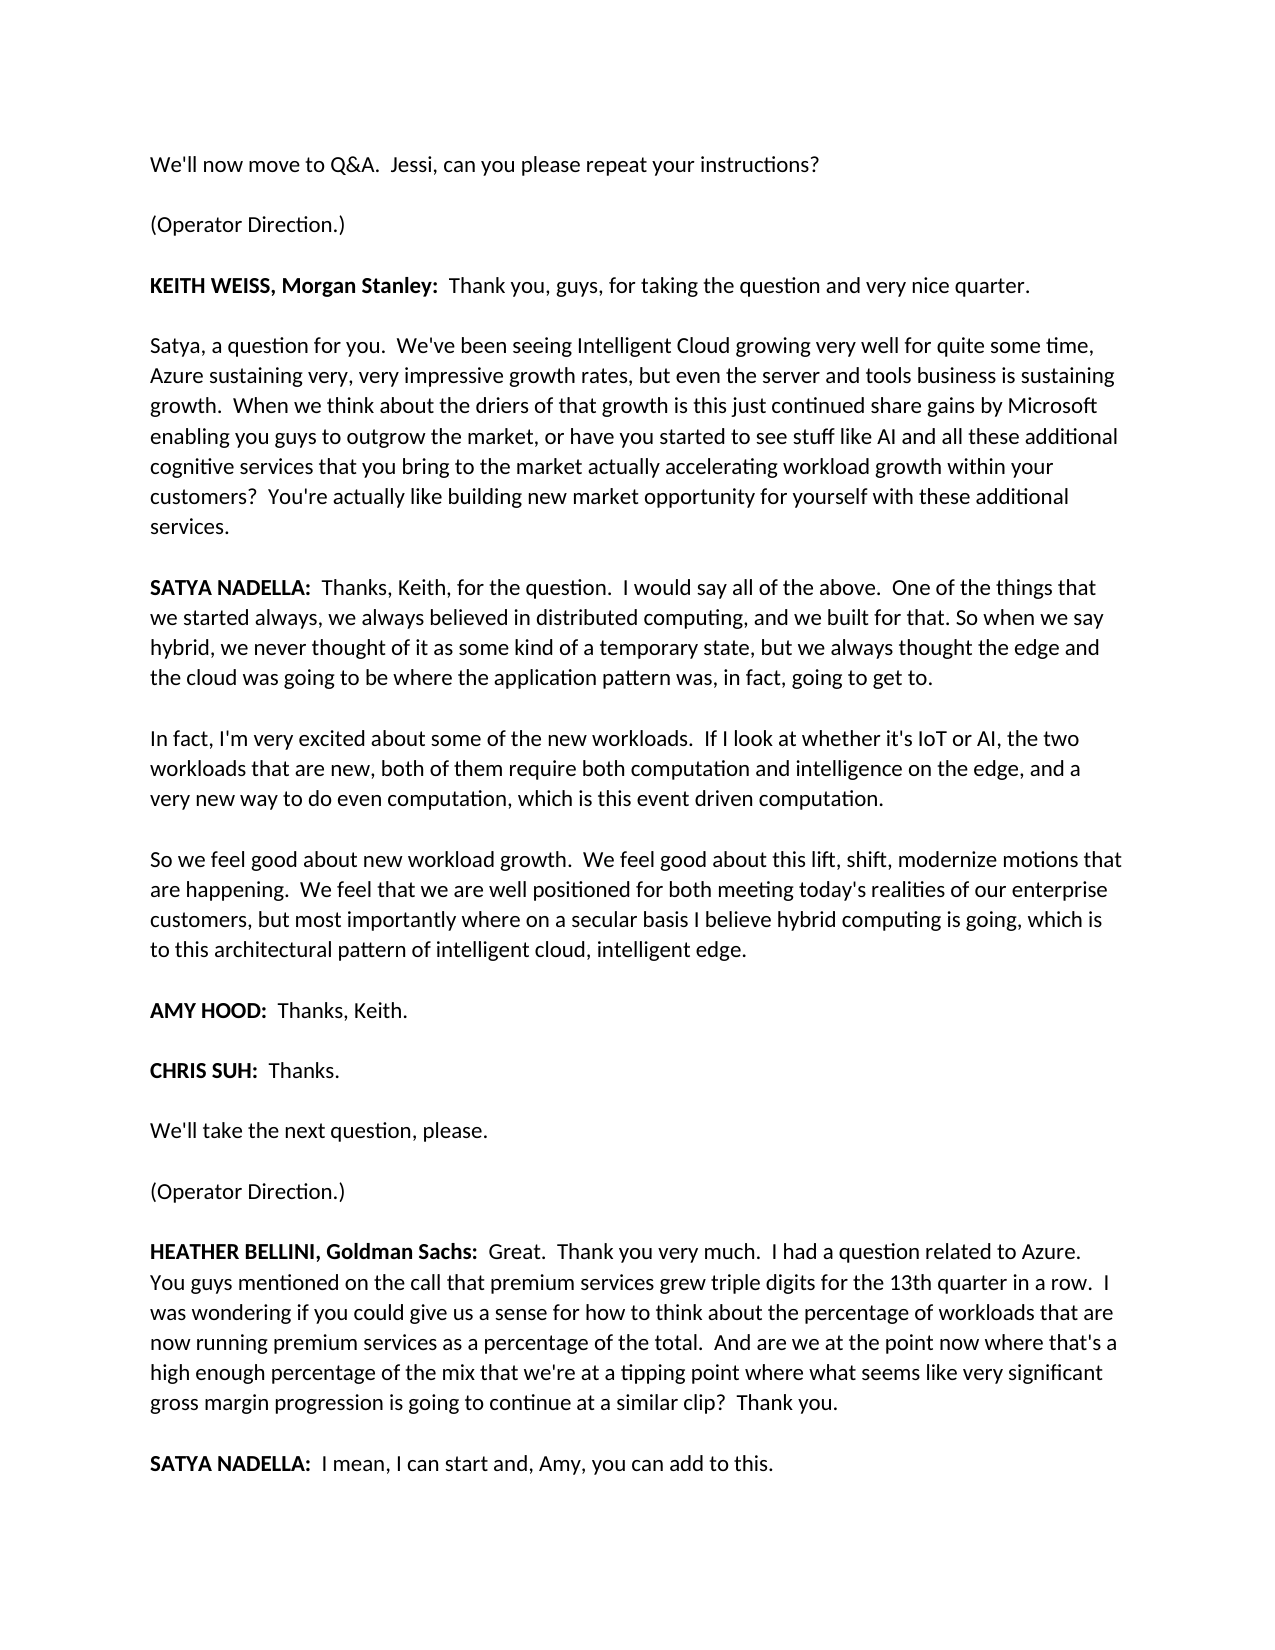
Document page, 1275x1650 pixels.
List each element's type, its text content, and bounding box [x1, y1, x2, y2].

text (Operator Direction.) [150, 1177, 1125, 1205]
text SATYA NADELLA: I mean, I can start and, Amy, you can add to this. [150, 1449, 1125, 1477]
text KEITH WEISS, Morgan Stanley: Thank you, guys, for taking the question and very nice quarter. [150, 271, 1125, 299]
text (Operator Direction.) [150, 210, 1125, 238]
text So we feel good about new workload growth. We feel good about this lift, shift, modernize motions that are happening. We feel that we are well positioned for both meeting today's realities of our enterprise customers, but most importantly where on a secular basis I believe hybrid computing is going, which is to this architectural pattern of intelligent cloud, intelligent edge. [150, 845, 1125, 963]
text AMY HOOD: Thanks, Keith. [150, 996, 1125, 1024]
text We'll now move to Q&A. Jessi, can you please repeat your instructions? [150, 150, 1125, 178]
text CHRIS SUH: Thanks. [150, 1056, 1125, 1084]
text We'll take the next question, please. [150, 1117, 1125, 1145]
text In fact, I'm very excited about some of the new workloads. If I look at whether it's IoT or AI, the two workloads that are new, both of them require both computation and intelligence on the edge, and a very new way to do even computation, which is this event driven computation. [150, 724, 1125, 812]
text SATYA NADELLA: Thanks, Keith, for the question. I would say all of the above. One of the things that we started always, we always believed in distributed computing, and we built for that. So when we say hybrid, we never thought of it as some kind of a temporary state, but we always thought the edge and the cloud was going to be where the application pattern was, in fact, going to get to. [150, 573, 1125, 692]
text Satya, a question for you. We've been seeing Intelligent Cloud growing very well for quite some time, Azure sustaining very, very impressive growth rates, but even the server and tools business is sustaining growth. When we think about the driers of that growth is this just continued share gains by Microsoft enabling you guys to outgrow the market, or have you started to see stuff like AI and all these additional cognitive services that you bring to the market actually accelerating workload growth within your customers? You're actually like building new market opportunity for yourself with these additional services. [150, 331, 1125, 541]
text HEATHER BELLINI, Goldman Sachs: Great. Thank you very much. I had a question related to Azure. You guys mentioned on the call that premium services grew triple digits for the 13th quarter in a row. I was wondering if you could give us a sense for how to think about the percentage of workloads that are now running premium services as a percentage of the total. And are we at the point now where that's a high enough percentage of the mix that we're at a tipping point where what seems like very significant gross margin progression is going to continue at a similar clip? Thank you. [150, 1237, 1125, 1417]
